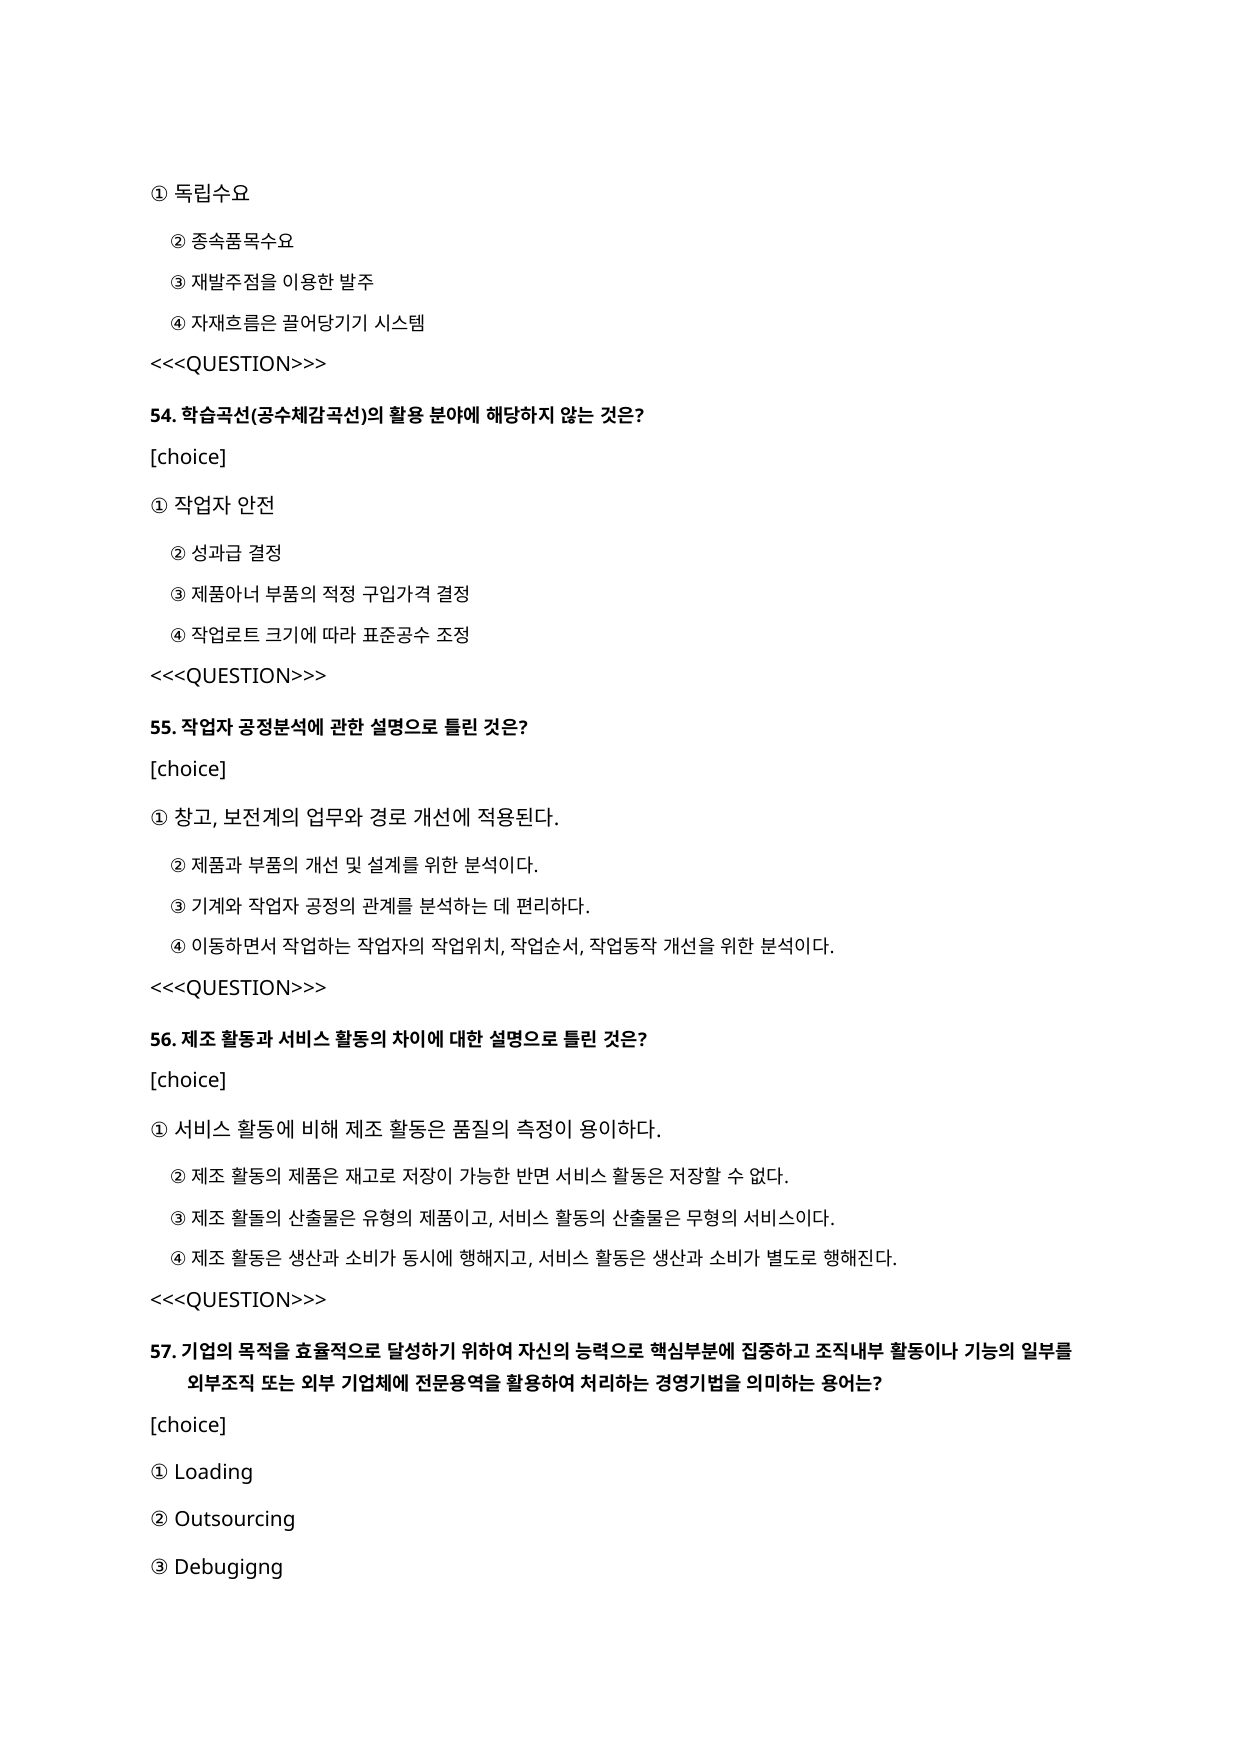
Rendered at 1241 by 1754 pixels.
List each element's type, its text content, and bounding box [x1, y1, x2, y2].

text [choice] [150, 1410, 1090, 1438]
text 54. 학습곡선(공수체감곡선)의 활용 분야에 해당하지 않는 것은? [150, 401, 1090, 428]
text ② 제조 활동의 제품은 재고로 저장이 가능한 반면 서비스 활동은 저장할 수 없다. [150, 1162, 1090, 1189]
text <<<QUESTION>>> [150, 349, 1090, 378]
text ② 종속품목수요 [150, 227, 1090, 254]
text ② Outsourcing [150, 1504, 1090, 1533]
text 55. 작업자 공정분석에 관한 설명으로 틀린 것은? [150, 713, 1090, 740]
text ① 서비스 활동에 비해 제조 활동은 품질의 측정이 용이하다. [150, 1113, 1090, 1143]
text [choice] [150, 1066, 1090, 1094]
text ④ 제조 활동은 생산과 소비가 동시에 행해지고, 서비스 활동은 생산과 소비가 별도로 행해진다. [150, 1244, 1090, 1271]
text ③ 기계와 작업자 공정의 관계를 분석하는 데 편리하다. [150, 891, 1090, 918]
text ③ 재발주점을 이용한 발주 [150, 267, 1090, 295]
text <<<QUESTION>>> [150, 1285, 1090, 1313]
text ③ Debugigng [150, 1552, 1090, 1580]
text 56. 제조 활동과 서비스 활동의 차이에 대한 설명으로 틀린 것은? [150, 1024, 1090, 1052]
text ④ 이동하면서 작업하는 작업자의 작업위치, 작업순서, 작업동작 개선을 위한 분석이다. [150, 932, 1090, 959]
text <<<QUESTION>>> [150, 661, 1090, 690]
text ① Loading [150, 1457, 1090, 1486]
text ④ 자재흐름은 끌어당기기 시스템 [150, 308, 1090, 336]
text <<<QUESTION>>> [150, 973, 1090, 1002]
text ② 제품과 부품의 개선 및 설계를 위한 분석이다. [150, 850, 1090, 877]
text [choice] [150, 442, 1090, 470]
text ③ 제품아너 부품의 적정 구입가격 결정 [150, 579, 1090, 607]
text ① 창고, 보전계의 업무와 경로 개선에 적용된다. [150, 801, 1090, 831]
text [choice] [150, 754, 1090, 782]
text ② 성과급 결정 [150, 538, 1090, 566]
text ① 독립수요 [150, 177, 1090, 207]
text ① 작업자 안전 [150, 489, 1090, 519]
text 57. 기업의 목적을 효율적으로 달성하기 위하여 자신의 능력으로 핵심부분에 집중하고 조직내부 활동이나 기능의 일부를 외부조직 또는 외부 기업체에 전문용역을 활용하여 처리하는 경영기법을 의미하는 용어는? [150, 1336, 1090, 1396]
text ③ 제조 활돌의 산출물은 유형의 제품이고, 서비스 활동의 산출물은 무형의 서비스이다. [150, 1203, 1090, 1230]
text ④ 작업로트 크기에 따라 표준공수 조정 [150, 620, 1090, 647]
